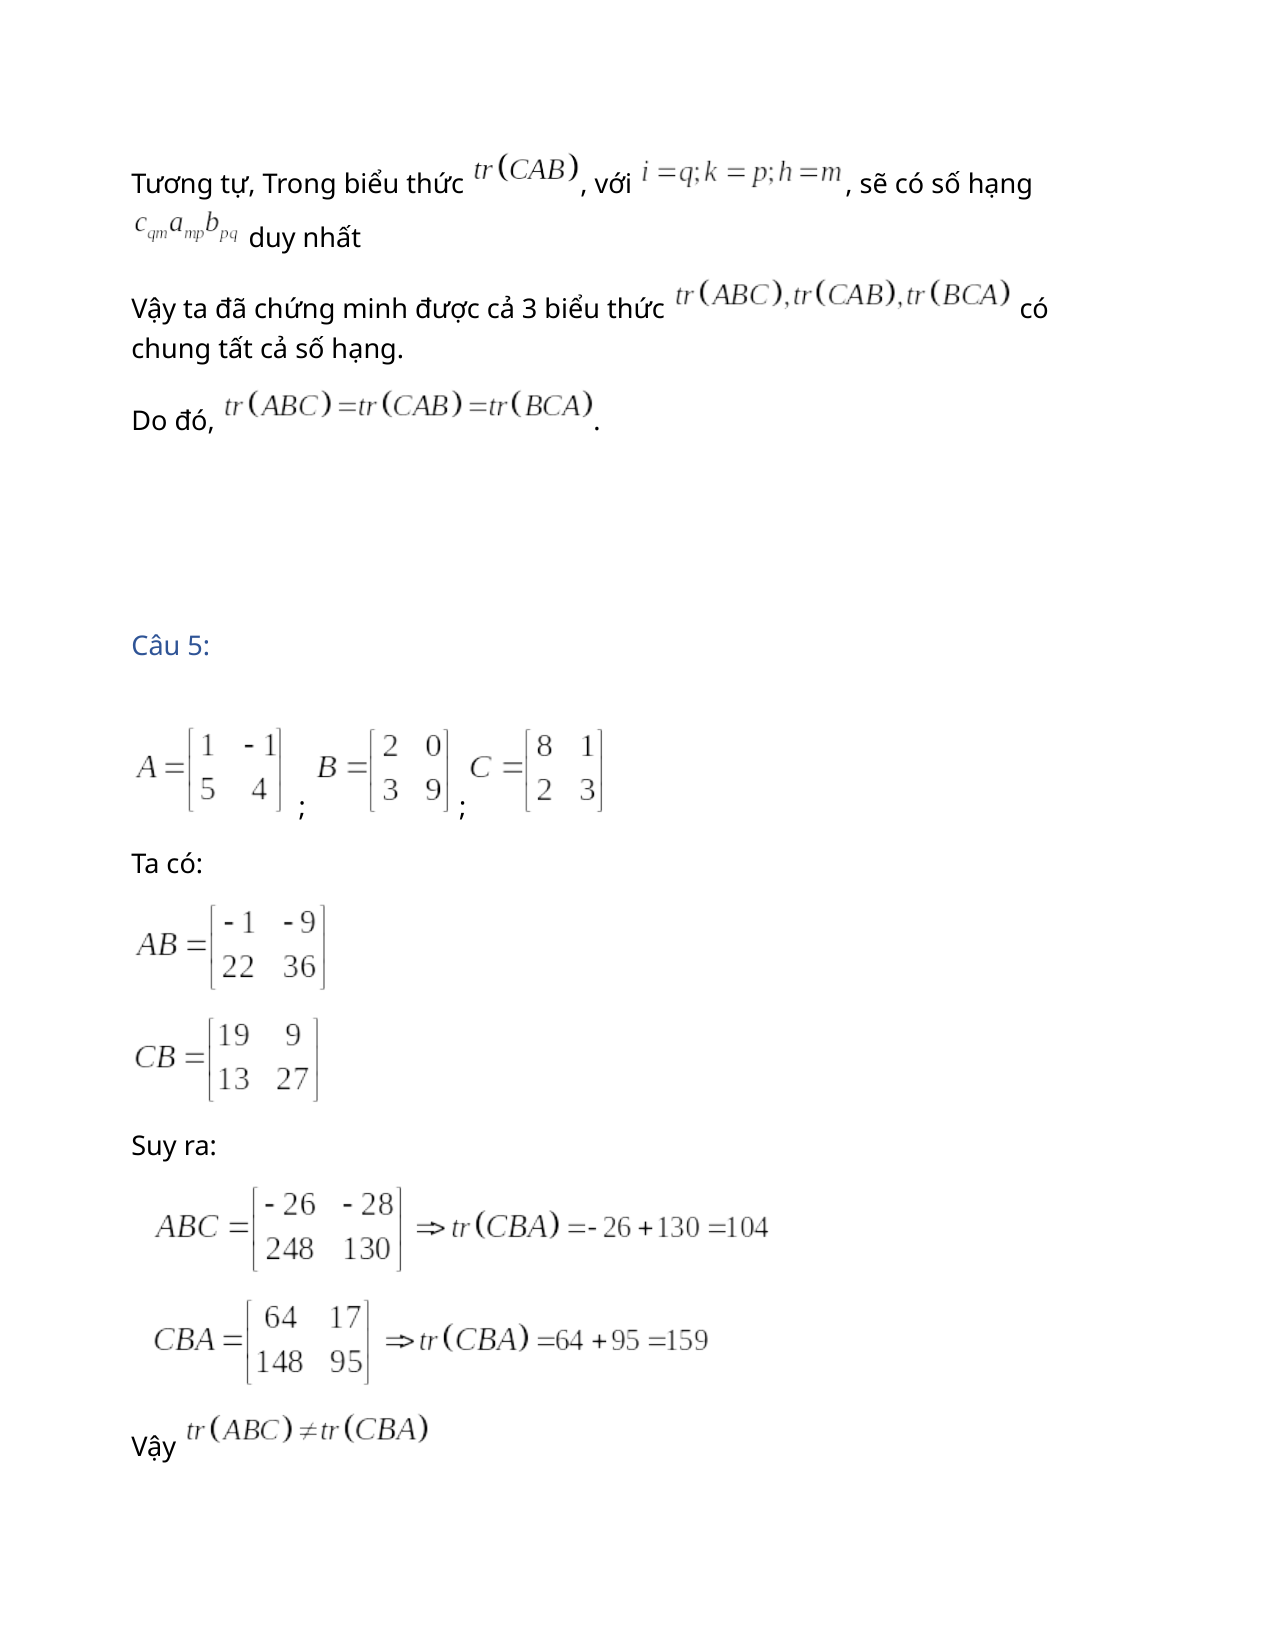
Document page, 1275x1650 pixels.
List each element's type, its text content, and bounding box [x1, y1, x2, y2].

text Vậy ta đã chứng minh được cả 3 biểu thức có chung tất cả số hạng. [131, 275, 1125, 367]
text Suy ra: [131, 1126, 1125, 1163]
subtitle Câu 5: [131, 627, 1125, 664]
text Vậy [131, 1409, 1125, 1464]
text ; ; [131, 723, 1125, 825]
text Ta có: [131, 844, 1125, 881]
text Tương tự, Trong biểu thức , với , sẽ có số hạng duy nhất [131, 150, 1125, 256]
text Do đó, . [131, 386, 1125, 438]
